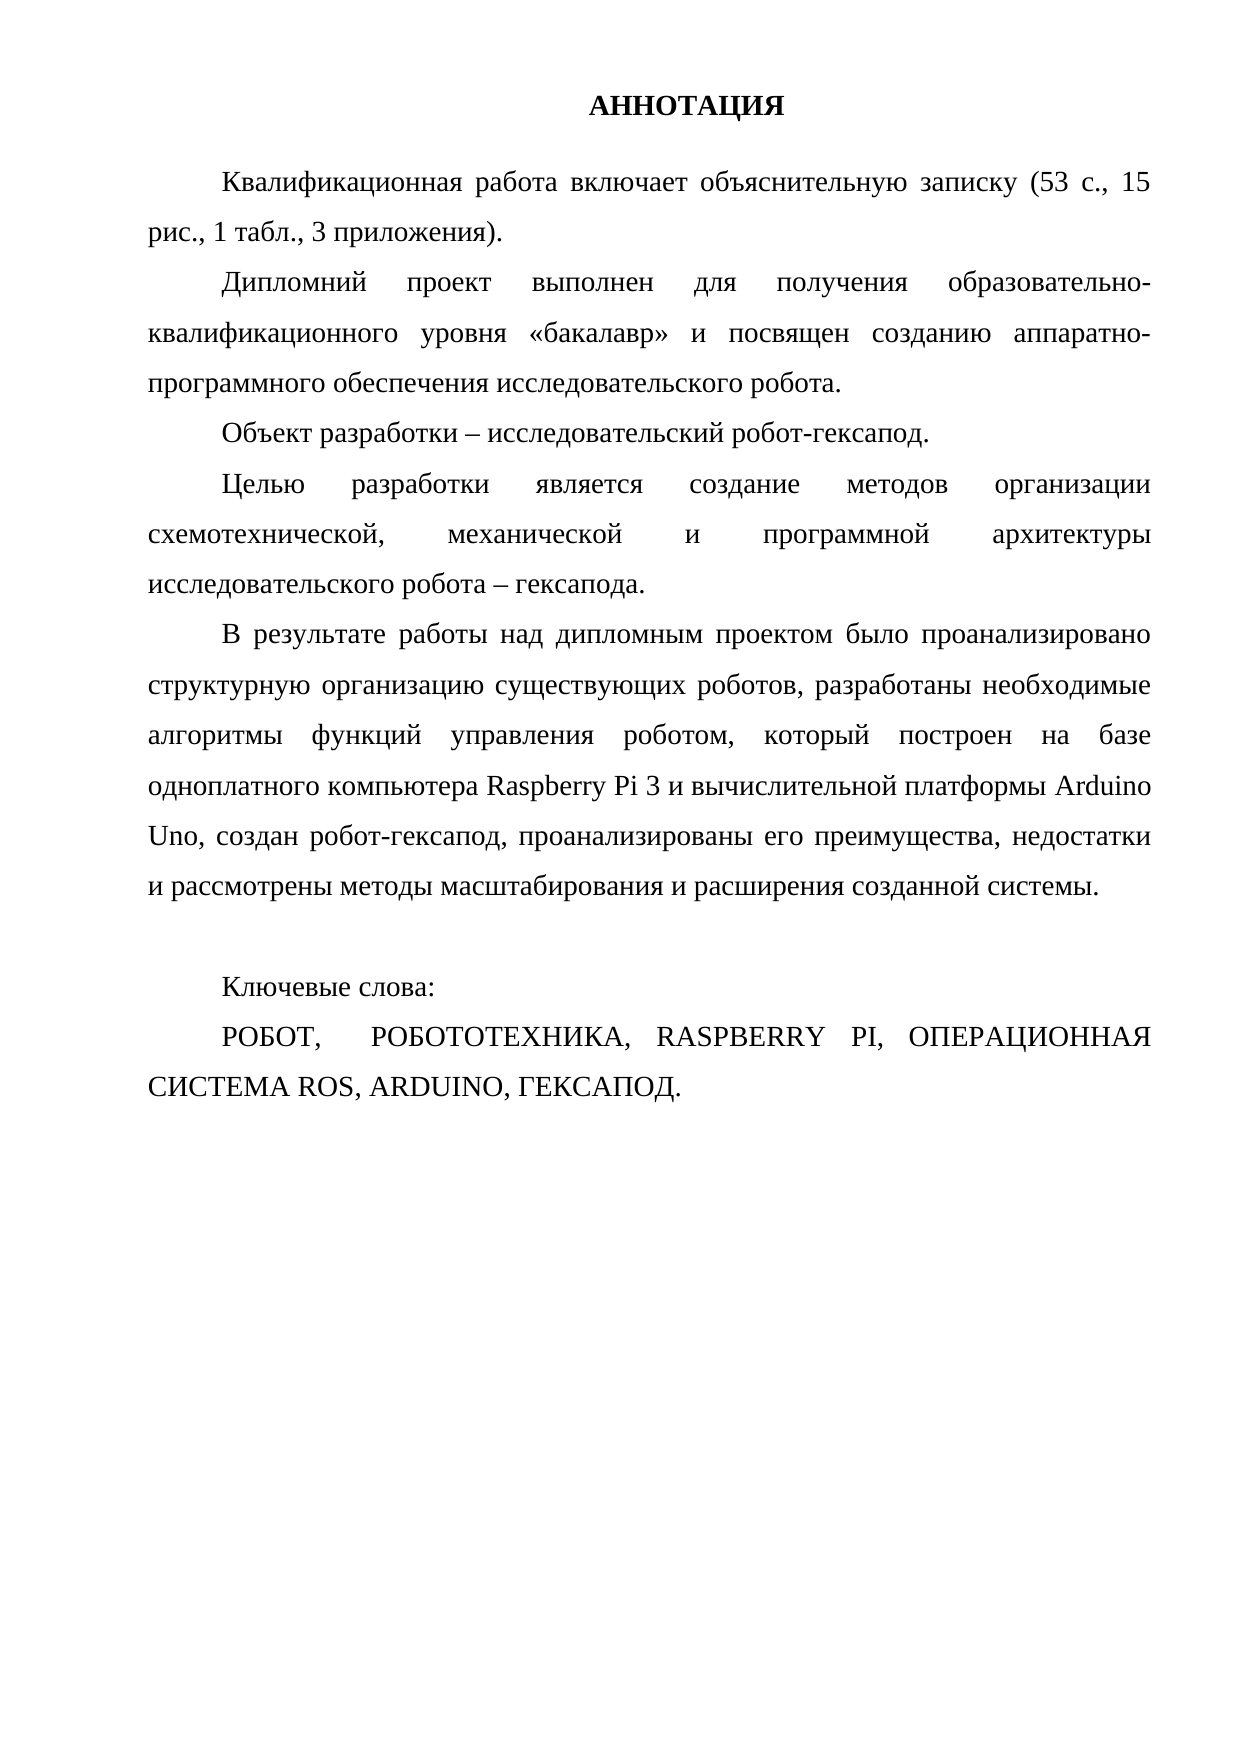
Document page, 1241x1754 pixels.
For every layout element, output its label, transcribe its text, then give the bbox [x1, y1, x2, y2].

text Дипломний проект выполнен для получения образовательно-квалификационного уровня «бакалавр» и посвящен созданию аппаратно-программного обеспечения исследовательского робота. [148, 264, 1152, 399]
text АННОТАЦИЯ [148, 88, 1152, 122]
text Целью разработки является создание методов организации схемотехнической, механической и программной архитектуры исследовательского робота – гексапода. [148, 466, 1152, 600]
text В результате работы над дипломным проектом было проанализировано структурную организацию существующих роботов, разработаны необходимые алгоритмы функций управления роботом, который построен на базе одноплатного компьютера Raspberry Pi 3 и вычислительной платформы Arduino Uno, создан робот-гексапод, проанализированы его преимущества, недостатки и рассмотрены методы масштабирования и расширения созданной системы. [148, 617, 1152, 902]
text РОБОТ, РОБОТОТЕХНИКА, RASPBERRY PI, ОПЕРАЦИОННАЯ СИСТЕМА ROS, ARDUINO, ГЕКСАПОД. [148, 1019, 1152, 1103]
text Квалификационная работа включает объяснительную записку (53 с., 15 рис., 1 табл., 3 приложения). [148, 164, 1152, 248]
text Объект разработки – исследовательский робот-гексапод. [148, 415, 1152, 449]
text Ключевые слова: [148, 969, 1152, 1002]
